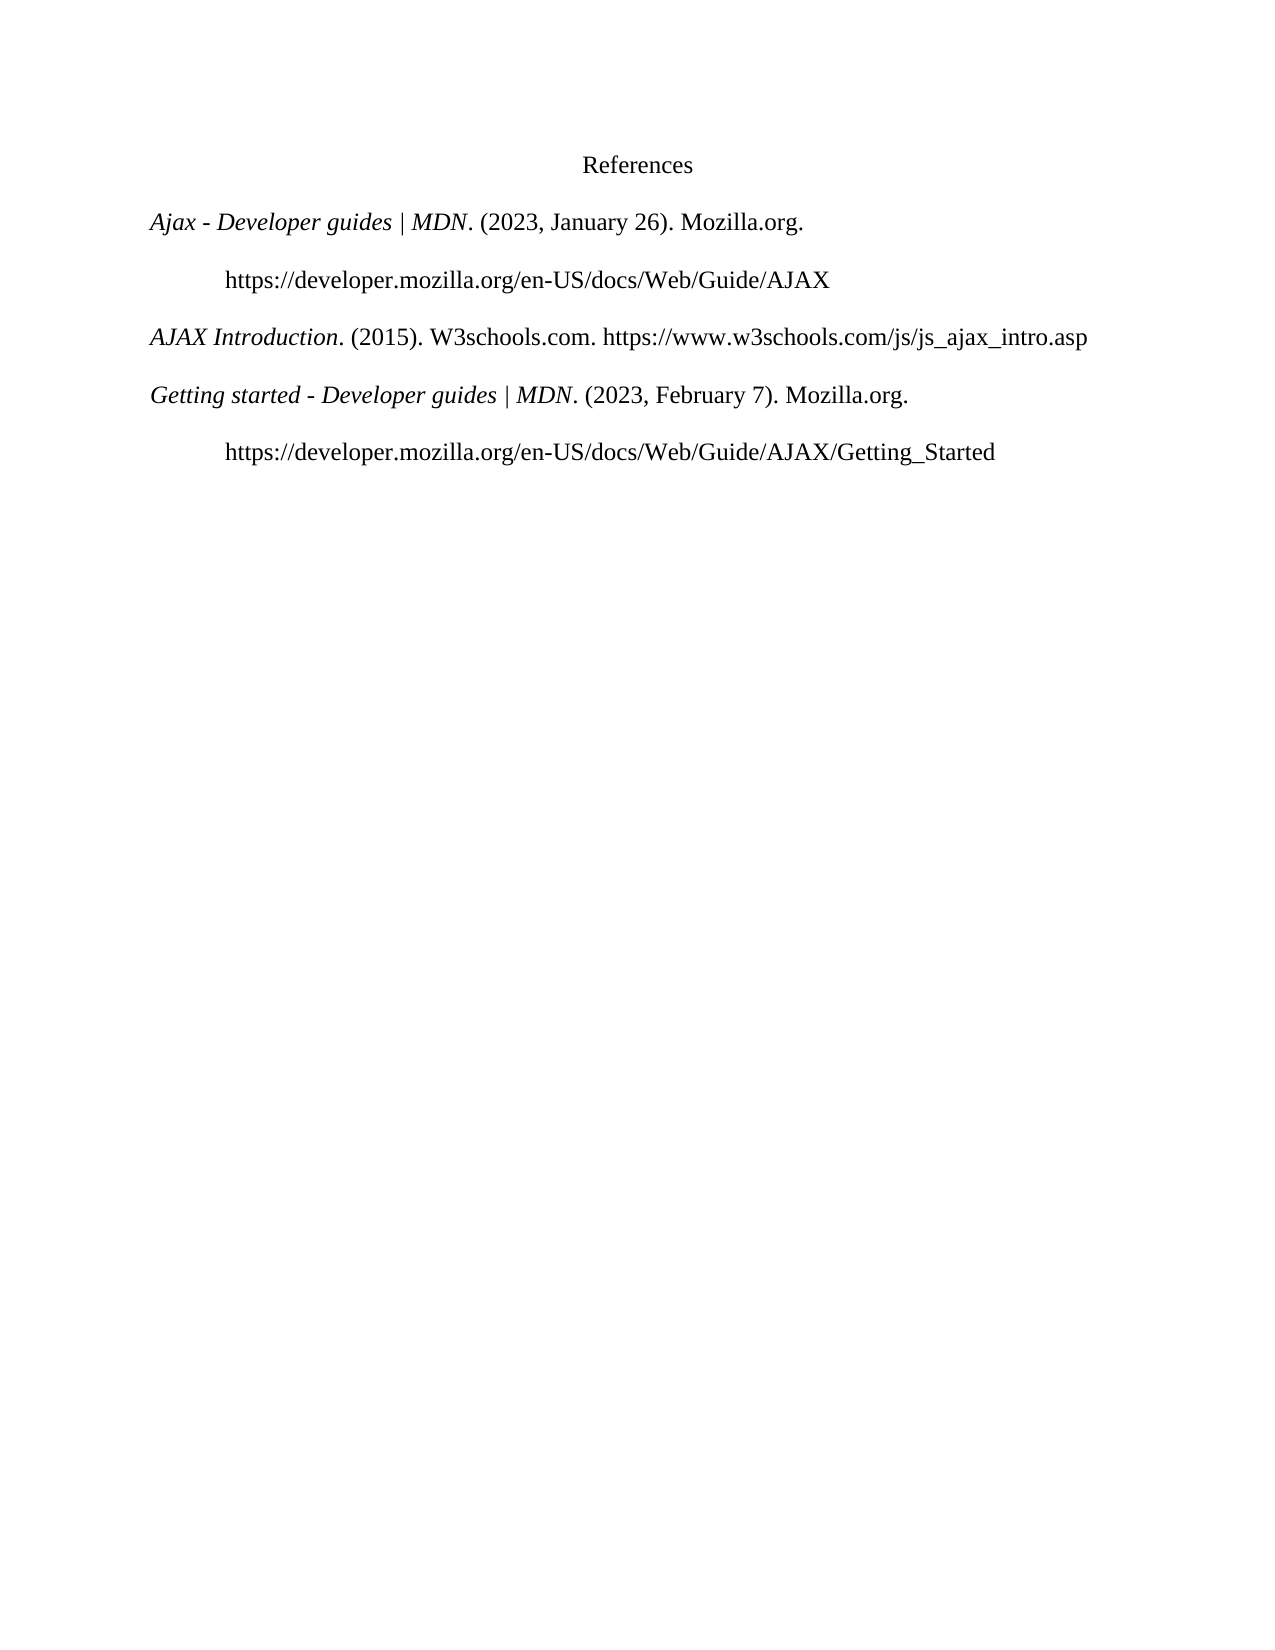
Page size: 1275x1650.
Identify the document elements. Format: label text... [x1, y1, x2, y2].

text AJAX Introduction. (2015). W3schools.com. https://www.w3schools.com/js/js_ajax_intro.asp [150, 322, 1125, 351]
text Ajax - Developer guides | MDN. (2023, January 26). Mozilla.org. https://developer.mozilla.org/en-US/docs/Web/Guide/AJAX [150, 207, 1125, 294]
text Getting started - Developer guides | MDN. (2023, February 7). Mozilla.org. https://developer.mozilla.org/en-US/docs/Web/Guide/AJAX/Getting_Started [150, 380, 1125, 466]
text References [150, 150, 1125, 179]
